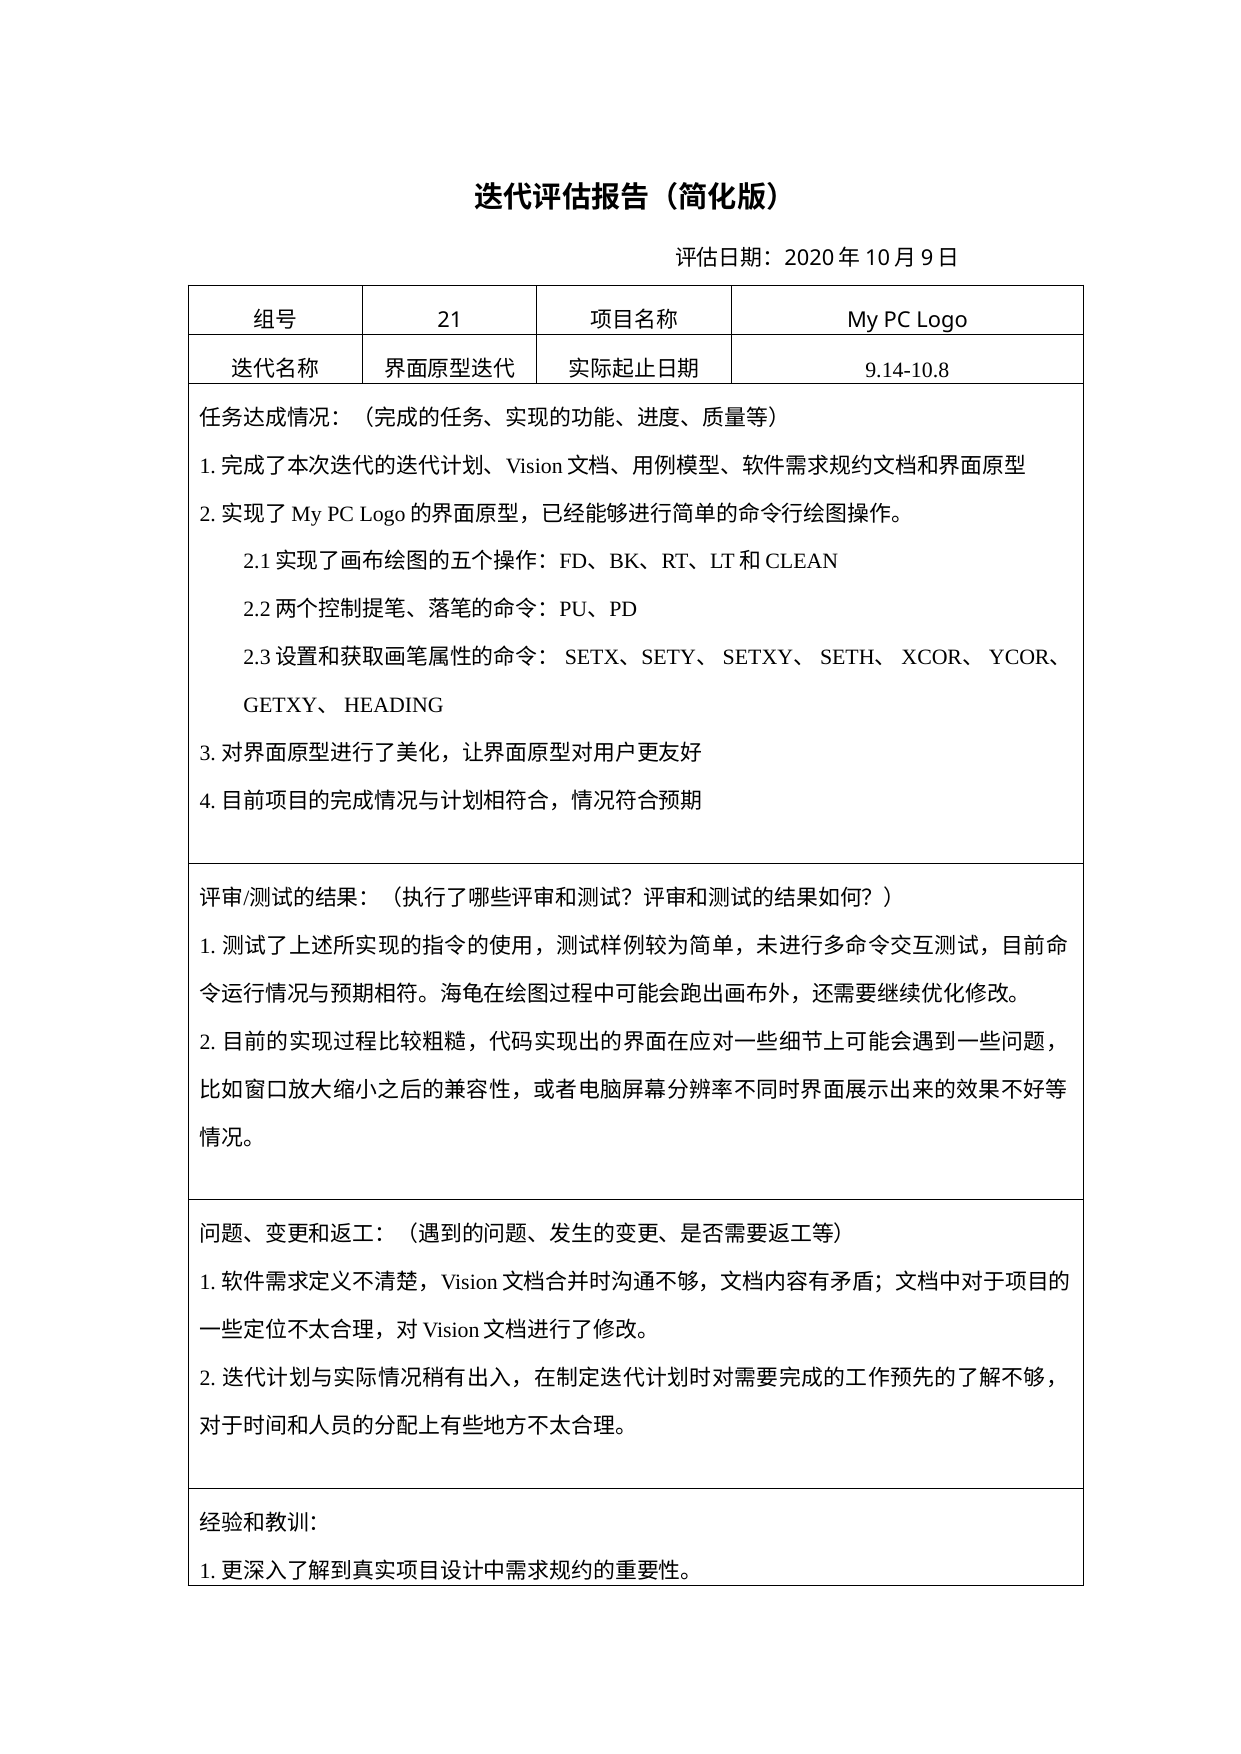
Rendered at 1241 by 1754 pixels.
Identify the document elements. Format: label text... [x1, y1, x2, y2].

table_header 项目名称 [537, 286, 731, 333]
table_header 21 [363, 286, 536, 333]
table_cell 迭代名称 [189, 335, 362, 382]
text 迭代评估报告（简化版） [187, 162, 1053, 227]
table_cell 界面原型迭代 [363, 335, 536, 382]
table_header 组号 [189, 286, 362, 333]
table_cell 实际起止日期 [537, 335, 731, 382]
table_cell 9.14-10.8 [732, 335, 1083, 382]
table_cell 评审/测试的结果：（执行了哪些评审和测试？评审和测试的结果如何？） 1. 测试了上述所实现的指令的使用，测试样例较为简单，未进行多命令交互测试，目前命令运行情况与预期相符。海龟在绘图过程中可能会跑出画布外，还需要继续优化修改。 2. 目前的实现过程比较粗糙，代码实现出的界面在应对一些细节上可能会遇到一些问题，比如窗口放大缩小之后的兼容性，或者电脑屏幕分辨率不同时界面展示出来的效果不好等情况。 [189, 864, 1083, 1199]
table_cell 任务达成情况：（完成的任务、实现的功能、进度、质量等） 1. 完成了本次迭代的迭代计划、Vision文档、用例模型、软件需求规约文档和界面原型 2. 实现了My PC Logo的界面原型，已经能够进行简单的命令行绘图操作。 2.1实现了画布绘图的五个操作：FD、BK、RT、LT和CLEAN 2.2两个控制提笔、落笔的命令：PU、PD 2.3设置和获取画笔属性的命令： SETX、SETY、 SETXY、 SETH、 XCOR、 YCOR、 GETXY、 HEADING 3. 对界面原型进行了美化，让界面原型对用户更友好 4. 目前项目的完成情况与计划相符合，情况符合预期 [189, 384, 1083, 863]
table_header My PC Logo [732, 286, 1083, 333]
text 评估日期：2020年10月9日 [187, 239, 1053, 272]
table_cell 问题、变更和返工：（遇到的问题、发生的变更、是否需要返工等） 1. 软件需求定义不清楚，Vision文档合并时沟通不够，文档内容有矛盾；文档中对于项目的一些定位不太合理，对Vision文档进行了修改。 2. 迭代计划与实际情况稍有出入，在制定迭代计划时对需要完成的工作预先的了解不够，对于时间和人员的分配上有些地方不太合理。 [189, 1200, 1083, 1488]
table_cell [189, 1489, 1083, 1584]
